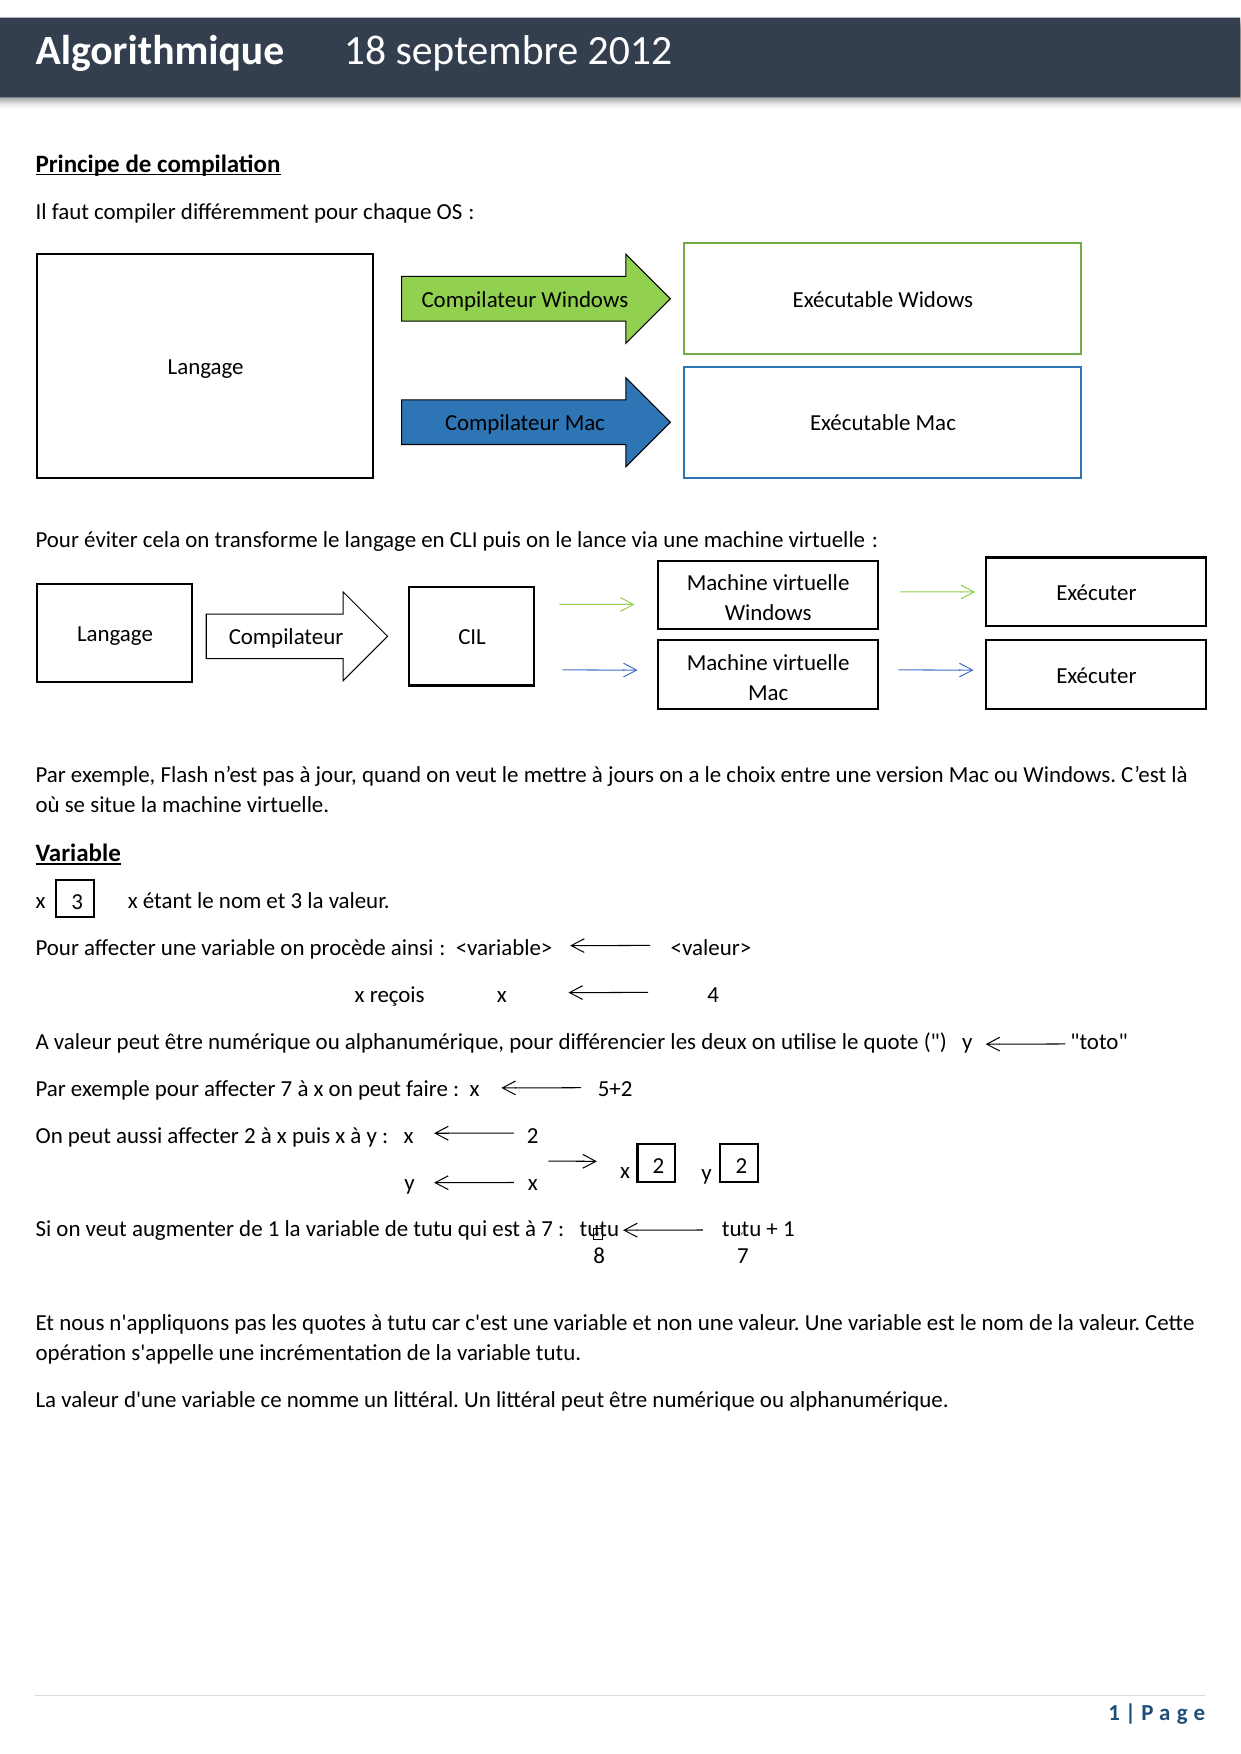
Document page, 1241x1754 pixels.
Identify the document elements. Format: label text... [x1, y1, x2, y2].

text Pour éviter cela on transforme le langage en CLI puis on le lance via une machine virtuelle : [35, 525, 1205, 553]
text Variable [35, 837, 1205, 867]
text Lllll [879, 666, 985, 694]
text y x [35, 1168, 1205, 1196]
text Par exemple, Flash n’est pas à jour, quand on veut le mettre à jours on a le choix entre une version Mac ou Windows. C’est là où se situe la machine virtuelle. [35, 760, 1205, 818]
text Pour affecter une variable on procède ainsi : <variable> <valeur> [35, 933, 1205, 961]
text Par exemple pour affecter 7 à x on peut faire : x 5+2 [35, 1074, 1205, 1102]
text Lllll [35, 666, 657, 694]
text x reçois x 4 [35, 980, 1205, 1008]
text Principe de compilation [35, 148, 1205, 178]
text x x étant le nom et 3 la valeur. [95, 886, 1205, 914]
text Si on veut augmenter de 1 la variable de tutu qui est à 7 : tutu tutu + 1 [35, 1214, 1205, 1243]
text La valeur d'une variable ce nomme un littéral. Un littéral peut être numérique ou alphanumérique. [35, 1385, 1205, 1413]
text Et nous n'appliquons pas les quotes à tutu car c'est une variable et non une valeur. Une variable est le nom de la valeur. Cette opération s'appelle une incrémentation de la variable tutu. [35, 1308, 1205, 1367]
text A valeur peut être numérique ou alphanumérique, pour différencier les deux on utilise le quote (") y "toto" [35, 1027, 1205, 1055]
text Il faut compiler différemment pour chaque OS : [35, 197, 1205, 225]
text On peut aussi affecter 2 à x puis x à y : x 2 [35, 1121, 1205, 1149]
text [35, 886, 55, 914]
